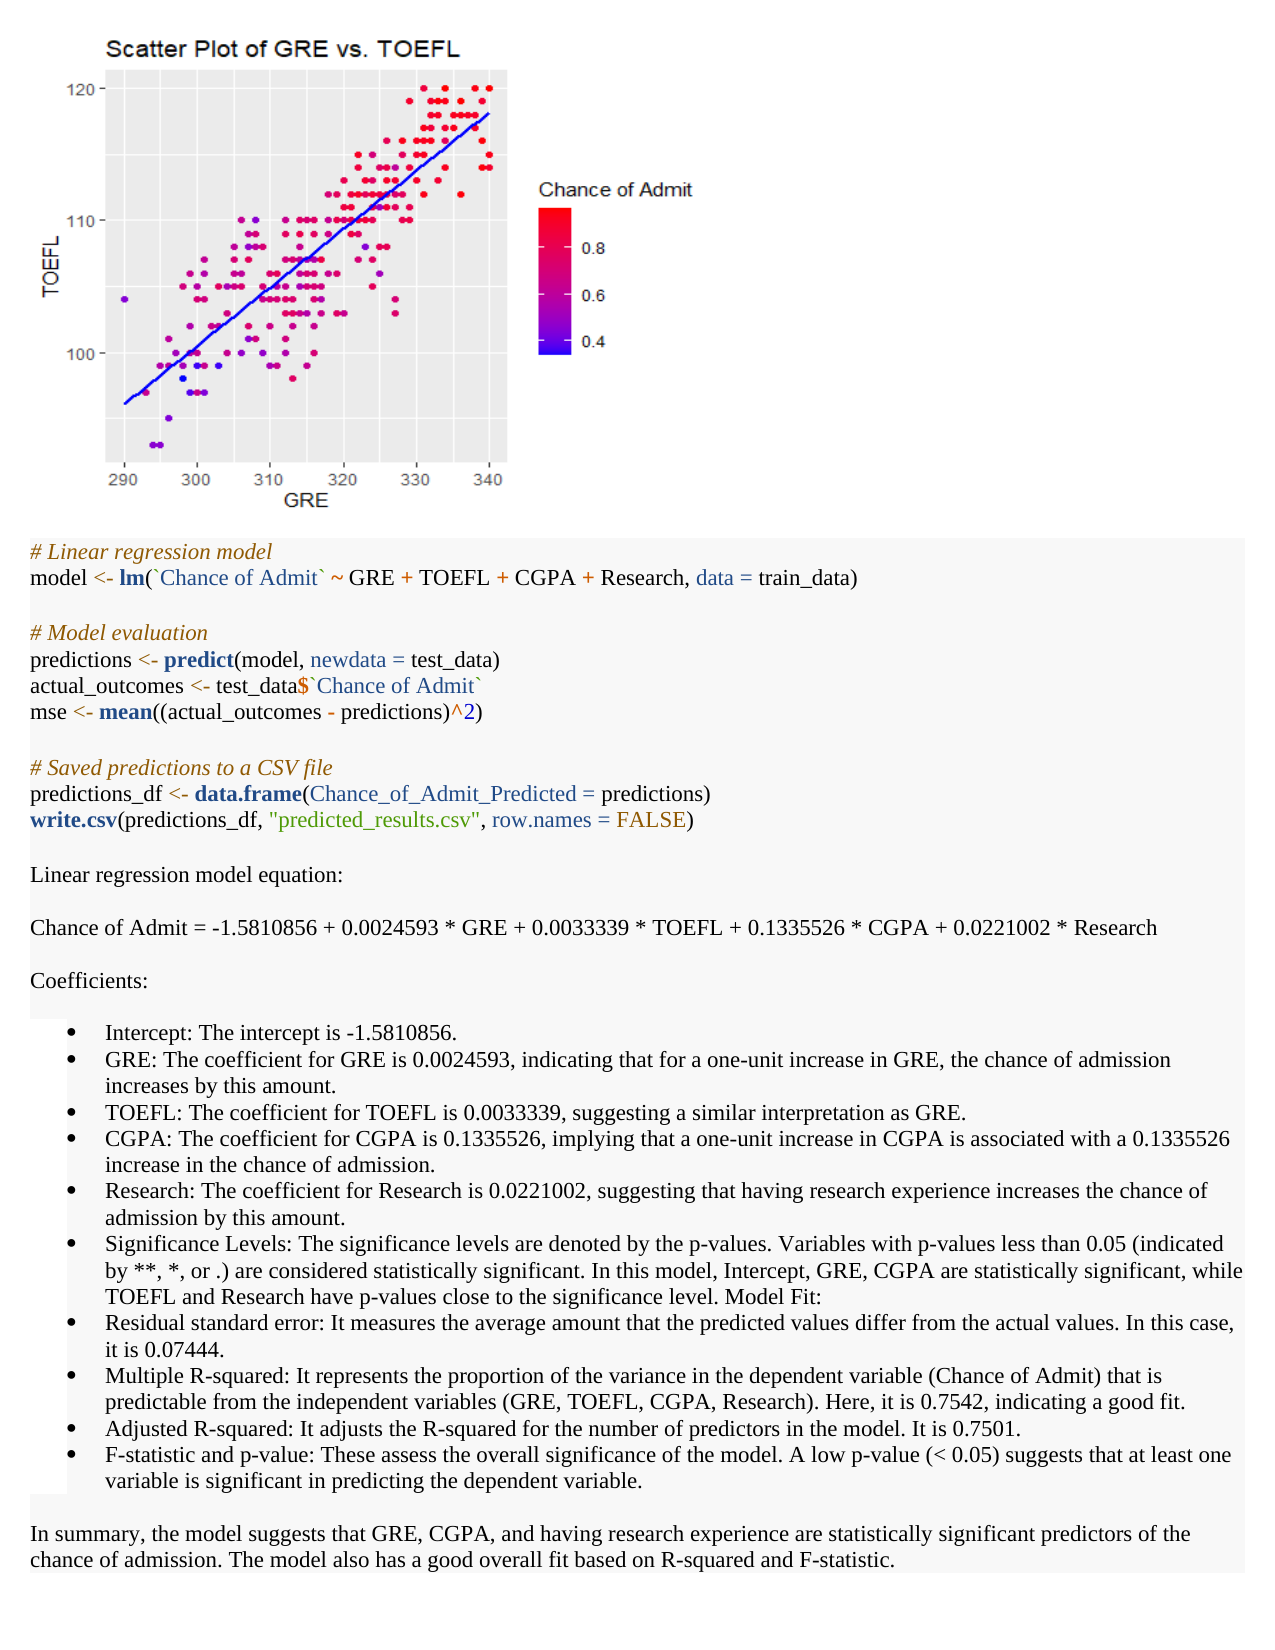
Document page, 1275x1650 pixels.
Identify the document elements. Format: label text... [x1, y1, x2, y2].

list Residual standard error: It measures the average amount that the predicted values differ from the actual values. In this case, it is 0.07444. [67, 1309, 1245, 1362]
list F-statistic and p-value: These assess the overall significance of the model. A low p-value (< 0.05) suggests that at least one variable is significant in predicting the dependent variable. [67, 1441, 1245, 1494]
text In summary, the model suggests that GRE, CGPA, and having research experience are statistically significant predictors of the chance of admission. The model also has a good overall fit based on R-squared and F-statistic. [30, 1520, 1245, 1573]
text Coefficients: [30, 967, 1245, 993]
list Adjusted R-squared: It adjusts the R-squared for the number of predictors in the model. It is 0.7501. [67, 1415, 1245, 1441]
picture [30, 30, 714, 520]
text # Linear regression model model <- lm(`Chance of Admit` ~ GRE + TOEFL + CGPA + Research, data = train_data) [273, 538, 1245, 591]
list GRE: The coefficient for GRE is 0.0024593, indicating that for a one-unit increase in GRE, the chance of admission increases by this amount. [67, 1046, 1245, 1098]
list TOEFL: The coefficient for TOEFL is 0.0033339, suggesting a similar interpretation as GRE. [67, 1098, 1245, 1125]
text Linear regression model equation: Chance of Admit = -1.5810856 + 0.0024593 * GRE + 0.0033339 * TOEFL + 0.1335526 * CGPA + 0.0221002 * Research [30, 861, 1245, 940]
text # Model evaluation predictions <- predict(model, newdata = test_data) actual_outcomes <- test_data$`Chance of Admit` mse <- mean((actual_outcomes - predictions)^2) [30, 619, 1245, 725]
list Significance Levels: The significance levels are denoted by the p-values. Variables with p-values less than 0.05 (indicated by **, *, or .) are considered statistically significant. In this model, Intercept, GRE, CGPA are statistically significant, while TOEFL and Research have p-values close to the significance level. Model Fit: [67, 1230, 1245, 1309]
list Intercept: The intercept is -1.5810856. [67, 1019, 1245, 1046]
text # Saved predictions to a CSV file predictions_df <- data.frame(Chance_of_Admit_Predicted = predictions) write.csv(predictions_df, "predicted_results.csv", row.names = FALSE) [30, 753, 1245, 833]
list CGPA: The coefficient for CGPA is 0.1335526, implying that a one-unit increase in CGPA is associated with a 0.1335526 increase in the chance of admission. [67, 1125, 1245, 1178]
list Multiple R-squared: It represents the proportion of the variance in the dependent variable (Chance of Admit) that is predictable from the independent variables (GRE, TOEFL, CGPA, Research). Here, it is 0.7542, indicating a good fit. [67, 1362, 1245, 1415]
list Research: The coefficient for Research is 0.0221002, suggesting that having research experience increases the chance of admission by this amount. [67, 1178, 1245, 1230]
